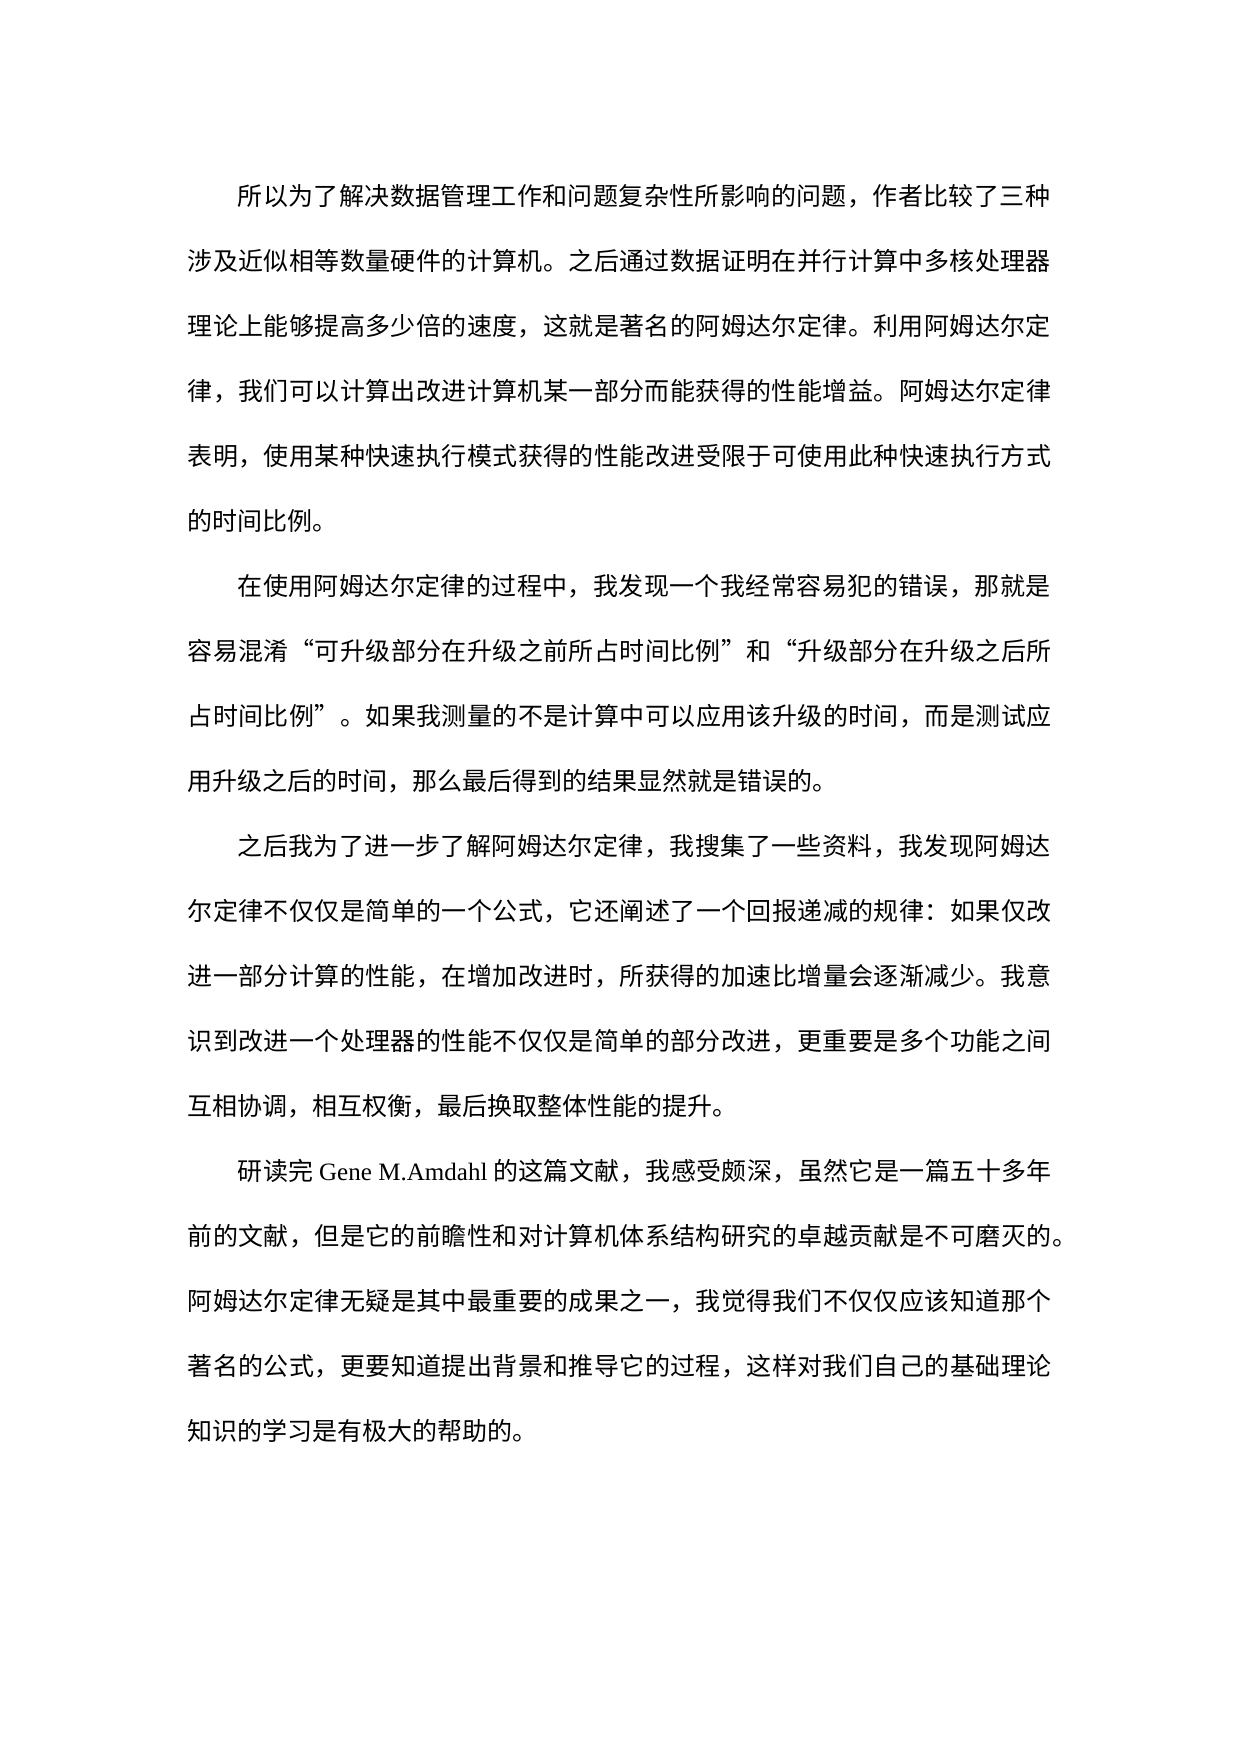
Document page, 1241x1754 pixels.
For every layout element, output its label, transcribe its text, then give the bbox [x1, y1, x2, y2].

text 研读完Gene M.Amdahl的这篇文献，我感受颇深，虽然它是一篇五十多年前的文献，但是它的前瞻性和对计算机体系结构研究的卓越贡献是不可磨灭的。阿姆达尔定律无疑是其中最重要的成果之一，我觉得我们不仅仅应该知道那个著名的公式，更要知道提出背景和推导它的过程，这样对我们自己的基础理论知识的学习是有极大的帮助的。 [187, 1137, 1053, 1462]
text 在使用阿姆达尔定律的过程中，我发现一个我经常容易犯的错误，那就是容易混淆“可升级部分在升级之前所占时间比例”和“升级部分在升级之后所占时间比例”。如果我测量的不是计算中可以应用该升级的时间，而是测试应用升级之后的时间，那么最后得到的结果显然就是错误的。 [187, 552, 1053, 812]
text 之后我为了进一步了解阿姆达尔定律，我搜集了一些资料，我发现阿姆达尔定律不仅仅是简单的一个公式，它还阐述了一个回报递减的规律：如果仅改进一部分计算的性能，在增加改进时，所获得的加速比增量会逐渐减少。我意识到改进一个处理器的性能不仅仅是简单的部分改进，更重要是多个功能之间互相协调，相互权衡，最后换取整体性能的提升。 [187, 812, 1053, 1137]
text 所以为了解决数据管理工作和问题复杂性所影响的问题，作者比较了三种涉及近似相等数量硬件的计算机。之后通过数据证明在并行计算中多核处理器理论上能够提高多少倍的速度，这就是著名的阿姆达尔定律。利用阿姆达尔定律，我们可以计算出改进计算机某一部分而能获得的性能增益。阿姆达尔定律表明，使用某种快速执行模式获得的性能改进受限于可使用此种快速执行方式的时间比例。 [187, 162, 1053, 552]
